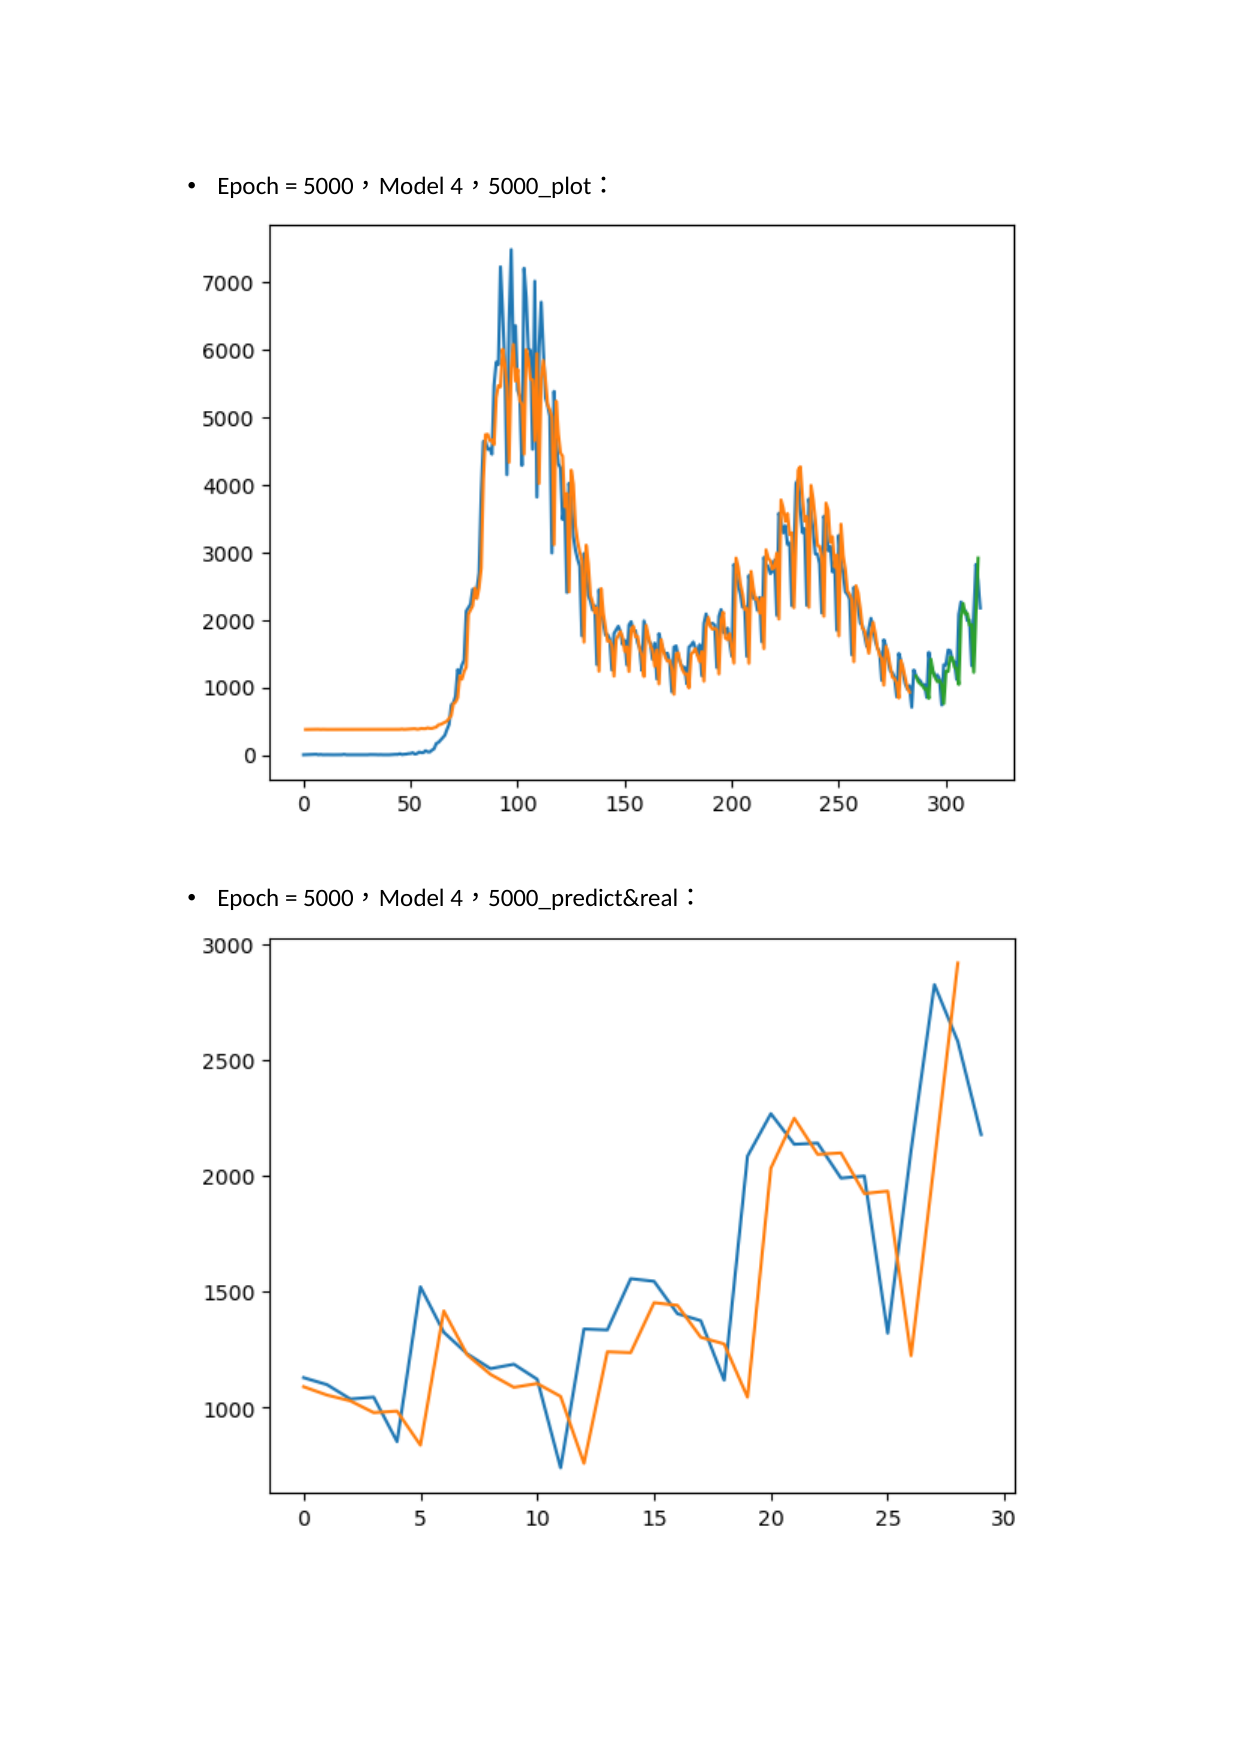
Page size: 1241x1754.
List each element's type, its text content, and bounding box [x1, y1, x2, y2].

picture [187, 922, 1033, 1544]
list Epoch = 5000，Model 4，5000_predict&real： [187, 877, 1053, 914]
list Epoch = 5000，Model 4，5000_plot： [187, 164, 1053, 202]
picture [187, 210, 1029, 831]
